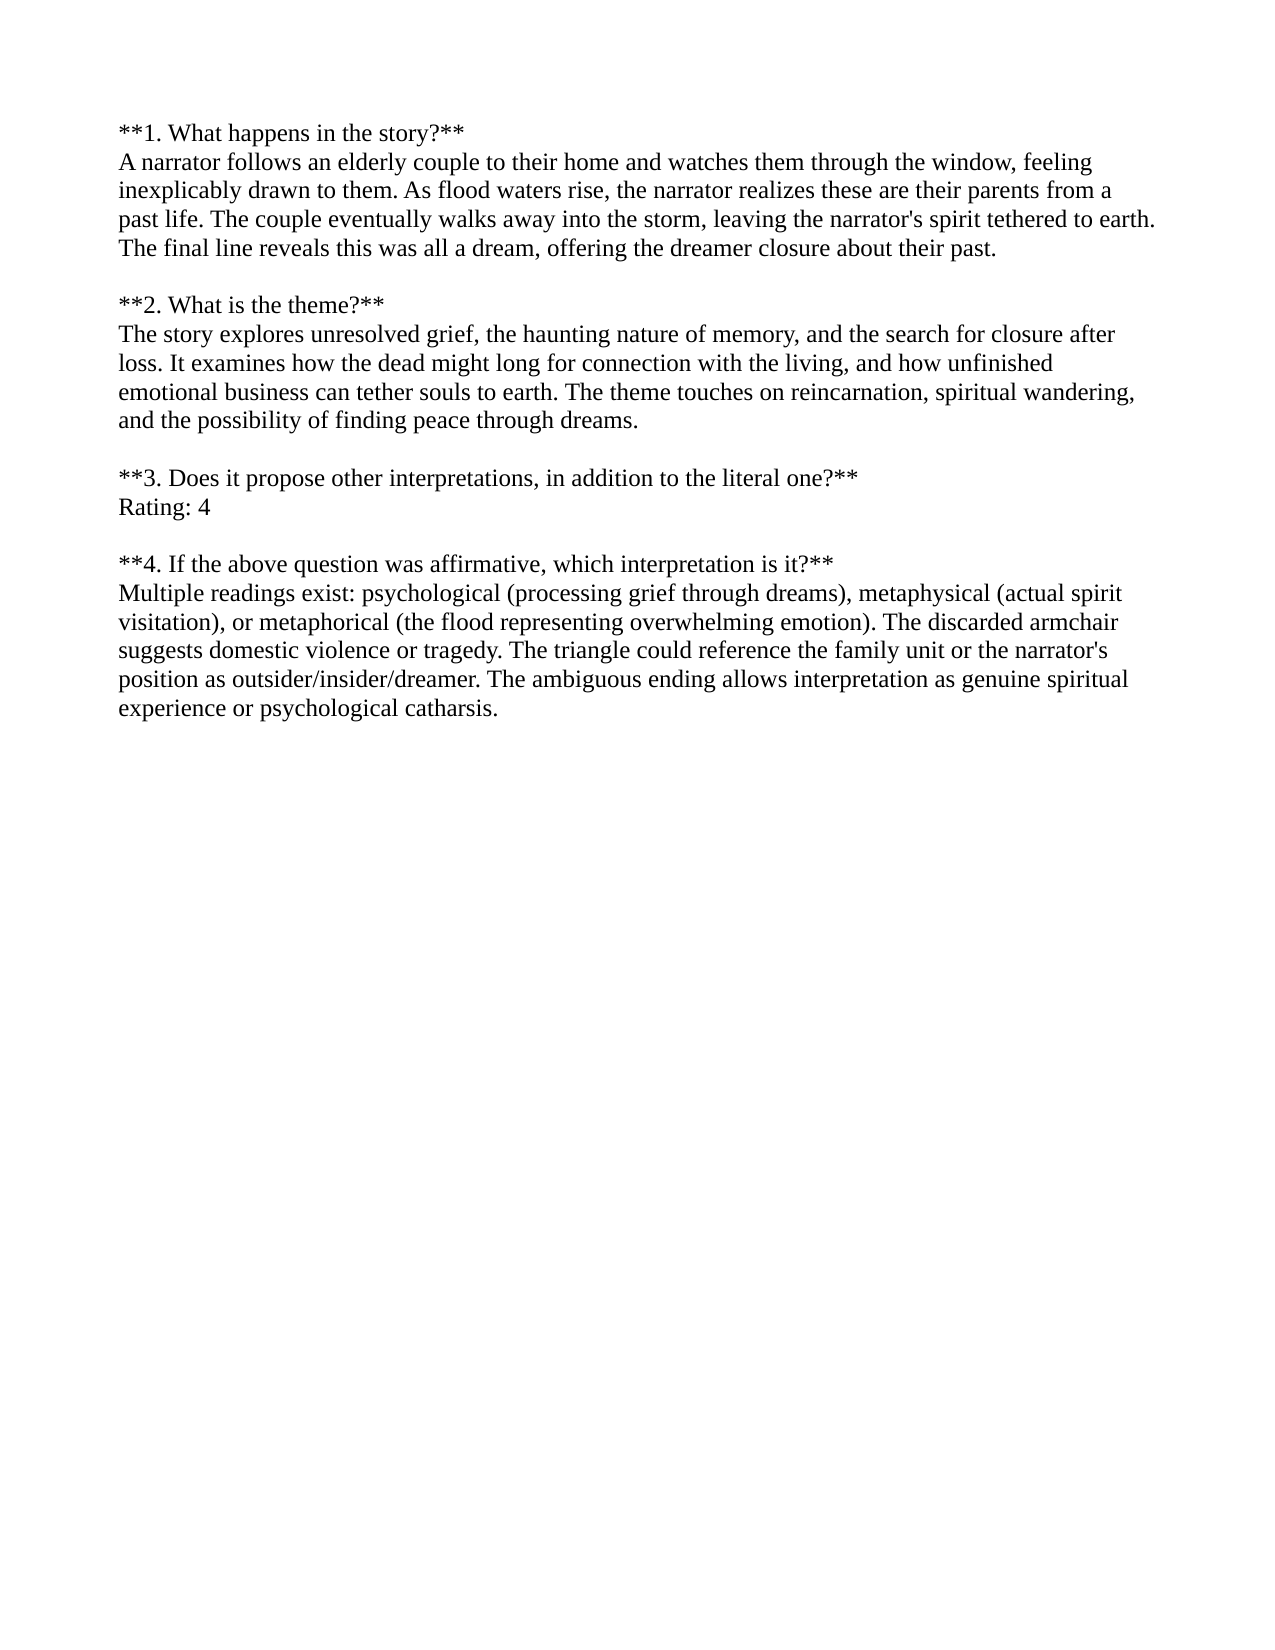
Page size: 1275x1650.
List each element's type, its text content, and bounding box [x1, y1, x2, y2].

text **3. Does it propose other interpretations, in addition to the literal one?** [118, 463, 1157, 492]
text **4. If the above question was affirmative, which interpretation is it?** [118, 549, 1157, 578]
text Rating: 4 [118, 492, 1157, 521]
text **2. What is the theme?** [118, 291, 1157, 319]
text Multiple readings exist: psychological (processing grief through dreams), metaphysical (actual spirit visitation), or metaphorical (the flood representing overwhelming emotion). The discarded armchair suggests domestic violence or tragedy. The triangle could reference the family unit or the narrator's position as outsider/insider/dreamer. The ambiguous ending allows interpretation as genuine spiritual experience or psychological catharsis. [118, 578, 1157, 722]
text **1. What happens in the story?** [118, 118, 1157, 147]
text A narrator follows an elderly couple to their home and watches them through the window, feeling inexplicably drawn to them. As flood waters rise, the narrator realizes these are their parents from a past life. The couple eventually walks away into the storm, leaving the narrator's spirit tethered to earth. The final line reveals this was all a dream, offering the dreamer closure about their past. [118, 147, 1157, 262]
text The story explores unresolved grief, the haunting nature of memory, and the search for closure after loss. It examines how the dead might long for connection with the living, and how unfinished emotional business can tether souls to earth. The theme touches on reincarnation, spiritual wandering, and the possibility of finding peace through dreams. [118, 319, 1157, 434]
